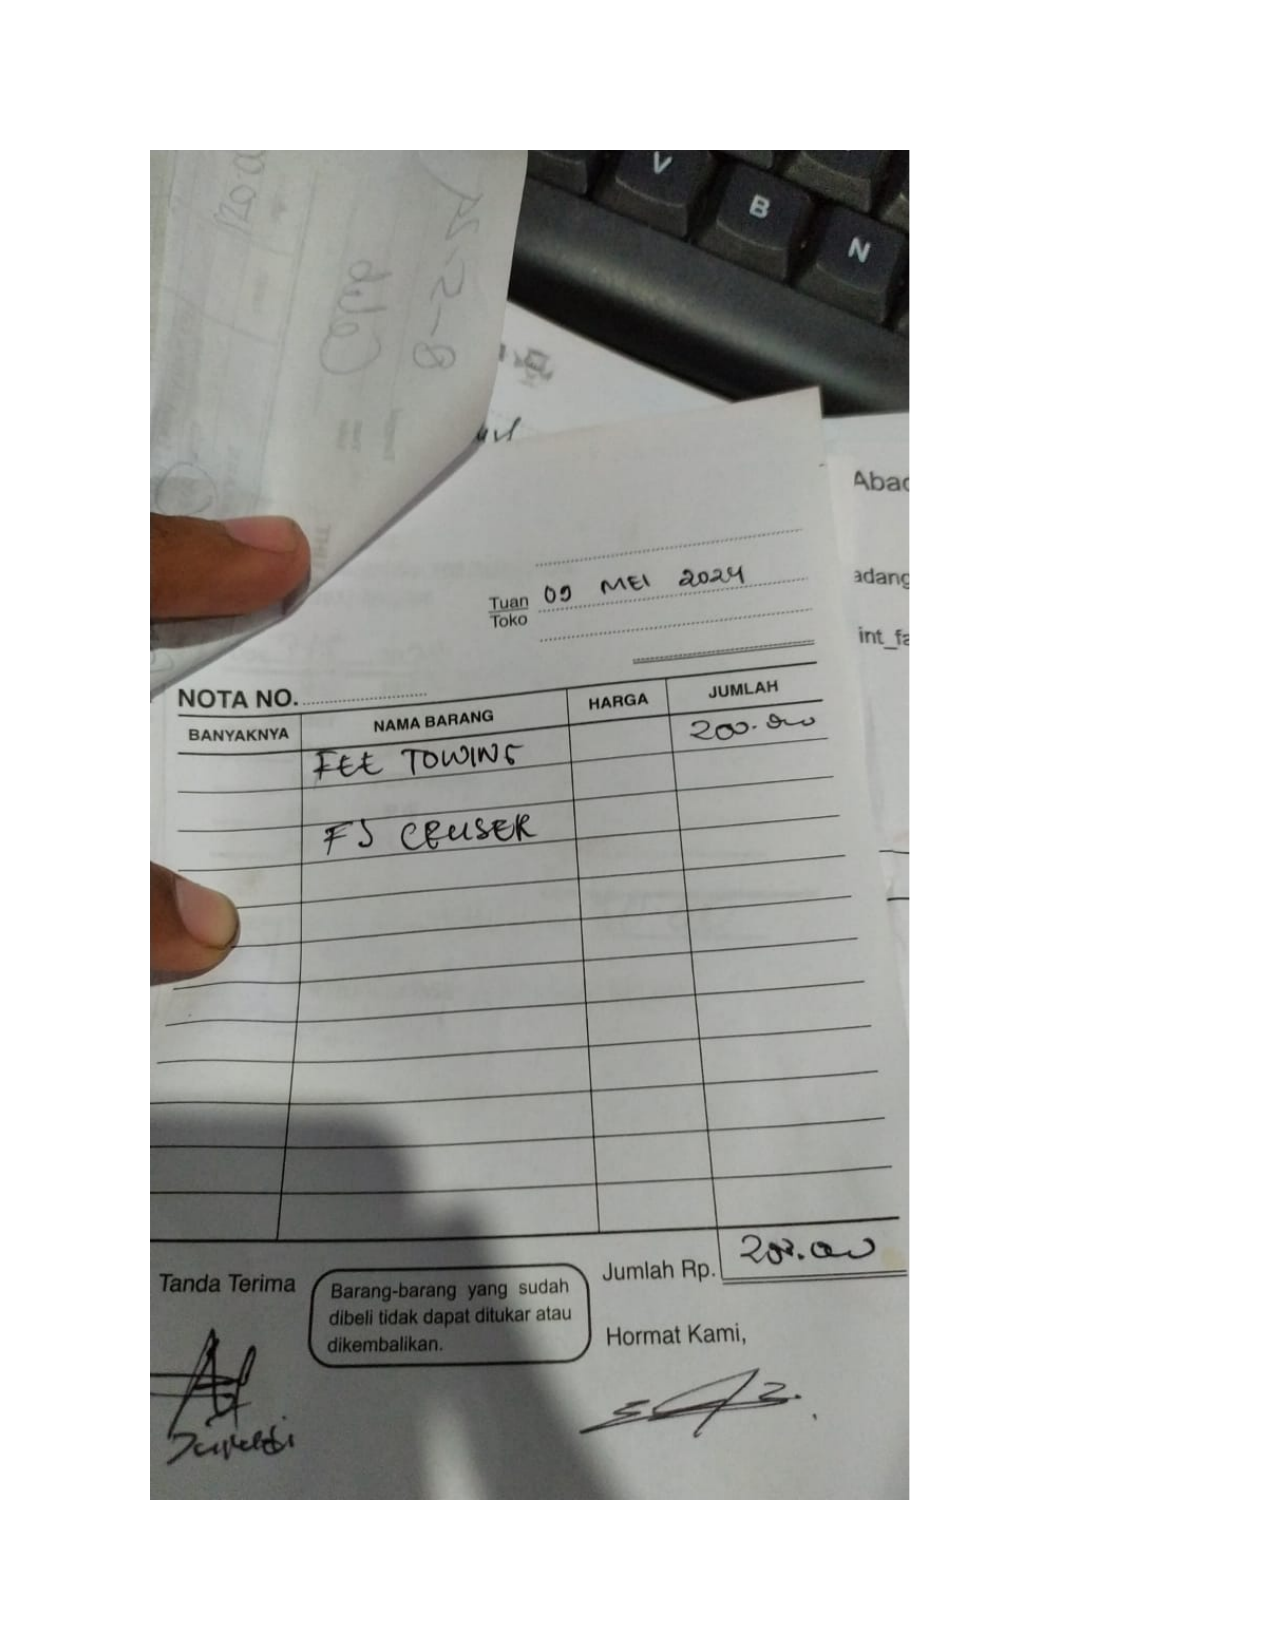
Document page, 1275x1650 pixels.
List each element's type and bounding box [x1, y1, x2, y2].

picture [150, 150, 910, 1500]
